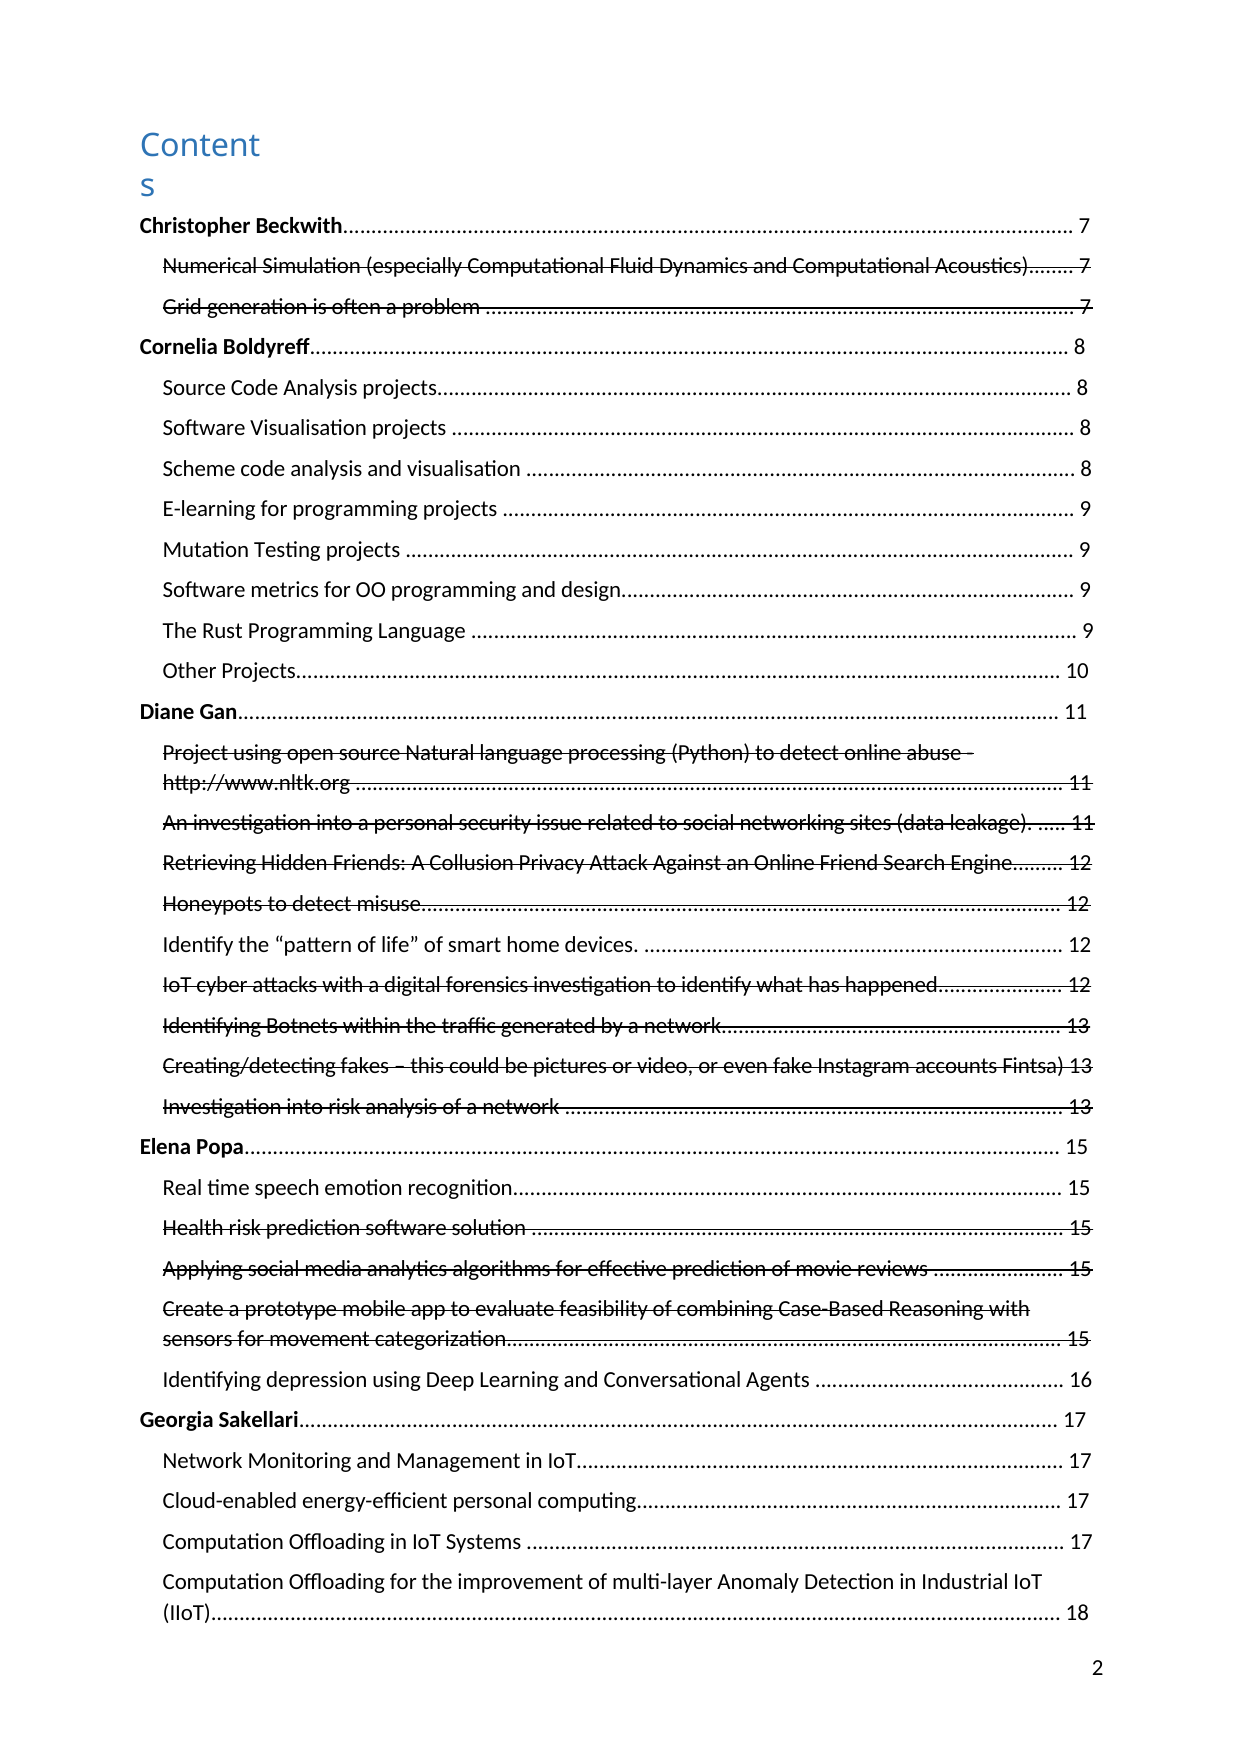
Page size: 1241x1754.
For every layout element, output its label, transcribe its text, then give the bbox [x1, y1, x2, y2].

text E-learning for programming projects ..................................................................................................... 9 [162, 494, 1102, 522]
text Georgia Sakellari...................................................................................................................................... 17 [139, 1405, 1102, 1433]
text The Rust Programming Language ........................................................................................................... 9 [162, 616, 1102, 644]
text Creating/detecting fakes – this could be pictures or video, or even fake Instagram accounts Fintsa) 13 [162, 1051, 1102, 1079]
text Source Code Analysis projects................................................................................................................ 8 [162, 373, 1102, 401]
text Honeypots to detect misuse................................................................................................................. 12 [162, 889, 1102, 917]
text http://www.nltk.org ............................................................................................................................. 11 [162, 768, 1102, 796]
text Real time speech emotion recognition................................................................................................. 15 [162, 1173, 1102, 1201]
text Christopher Beckwith................................................................................................................................. 7 [139, 211, 1102, 239]
text Cornelia Boldyreff...................................................................................................................................... 8 [139, 332, 1102, 360]
text Numerical Simulation (especially Computational Fluid Dynamics and Computational Acoustics)........ 7 [162, 251, 1102, 279]
text Computation Offloading for the improvement of multi-layer Anomaly Detection in Industrial IoT [162, 1567, 1053, 1595]
text Investigation into risk analysis of a network ........................................................................................ 13 [162, 1092, 1102, 1120]
text Identifying depression using Deep Learning and Conversational Agents ............................................ 16 [162, 1365, 1102, 1393]
text Create a prototype mobile app to evaluate feasibility of combining Case-Based Reasoning with [162, 1294, 1039, 1322]
text Scheme code analysis and visualisation ................................................................................................. 8 [162, 454, 1102, 482]
text Computation Offloading in IoT Systems ............................................................................................... 17 [162, 1527, 1102, 1555]
text Software Visualisation projects .............................................................................................................. 8 [162, 413, 1102, 441]
text Grid generation is often a problem ........................................................................................................ 7 [162, 292, 1102, 320]
text Project using open source Natural language processing (Python) to detect online abuse - [162, 737, 983, 766]
text Software metrics for OO programming and design................................................................................ 9 [162, 575, 1102, 603]
text sensors for movement categorization.................................................................................................. 15 [162, 1324, 1102, 1352]
text Elena Popa................................................................................................................................................ 15 [139, 1132, 1102, 1160]
text Network Monitoring and Management in IoT...................................................................................... 17 [162, 1446, 1102, 1474]
text Health risk prediction software solution .............................................................................................. 15 [162, 1213, 1102, 1241]
text An investigation into a personal security issue related to social networking sites (data leakage). ..... 11 [162, 808, 1102, 836]
text Identify the “pattern of life” of smart home devices. .......................................................................... 12 [162, 929, 1102, 958]
text Contents [139, 124, 260, 205]
text Cloud-enabled energy-efficient personal computing........................................................................... 17 [162, 1486, 1102, 1514]
text Identifying Botnets within the traffic generated by a network............................................................ 13 [162, 1011, 1102, 1039]
text Retrieving Hidden Friends: A Collusion Privacy Attack Against an Online Friend Search Engine......... 12 [162, 848, 1102, 876]
text (IIoT)...................................................................................................................................................... 18 [162, 1597, 1102, 1626]
text Applying social media analytics algorithms for effective prediction of movie reviews ....................... 15 [162, 1254, 1102, 1282]
text IoT cyber attacks with a digital forensics investigation to identify what has happened...................... 12 [162, 970, 1102, 998]
text Diane Gan................................................................................................................................................. 11 [139, 697, 1102, 725]
text Mutation Testing projects ...................................................................................................................... 9 [162, 535, 1102, 563]
text Other Projects....................................................................................................................................... 10 [162, 656, 1102, 684]
